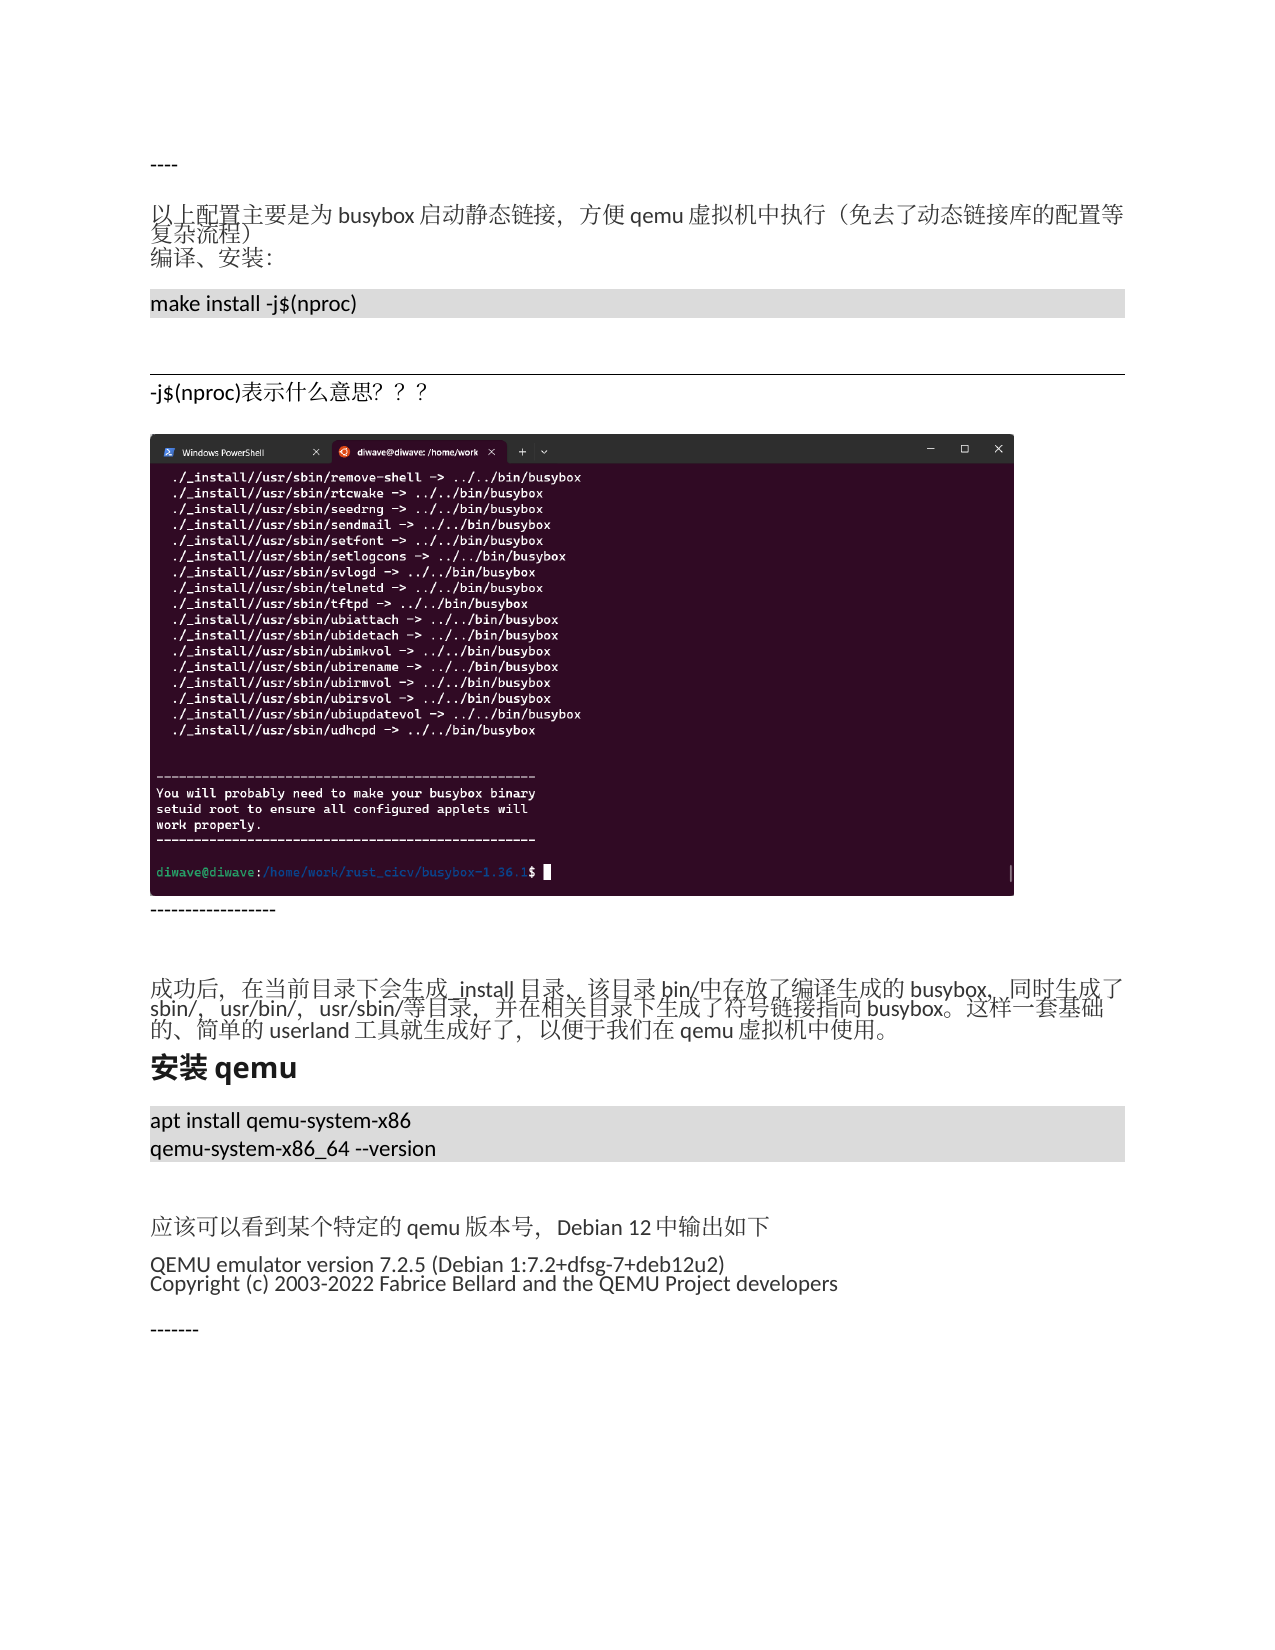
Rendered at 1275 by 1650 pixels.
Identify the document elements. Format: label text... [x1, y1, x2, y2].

text 编译、安装： [150, 249, 1125, 271]
text 应该可以看到某个特定的qemu版本号，Debian 12中输出如下 [150, 1218, 1125, 1239]
text 成功后，在当前目录下会生成_install目录，该目录bin/中存放了编译生成的busybox，同时生成了sbin/，usr/bin/，usr/sbin/等目录，并在相关目录下生成了符号链接指向busybox。这样一套基础的、简单的userland工具就生成好了，以便于我们在qemu虚拟机中使用。 [150, 980, 1125, 1045]
text Copyright (c) 2003-2022 Fabrice Bellard and the QEMU Project developers [150, 1276, 1125, 1295]
text apt install qemu-system-x86 [150, 1106, 1125, 1134]
text -j$(nproc)表示什么意思？？？ [150, 375, 1125, 407]
text ---- [150, 150, 1125, 178]
picture [150, 434, 1014, 896]
text 以上配置主要是为busybox启动静态链接，方便qemu虚拟机中执行（免去了动态链接库的配置等复杂流程） [150, 206, 1125, 249]
text ------------------ [150, 896, 1125, 924]
text qemu-system-x86_64 --version [150, 1134, 1125, 1162]
text QEMU emulator version 7.2.5 (Debian 1:7.2+dfsg-7+deb12u2) [150, 1258, 1125, 1276]
text ------- [150, 1323, 1125, 1341]
text make install -j$(nproc) [150, 289, 1125, 318]
